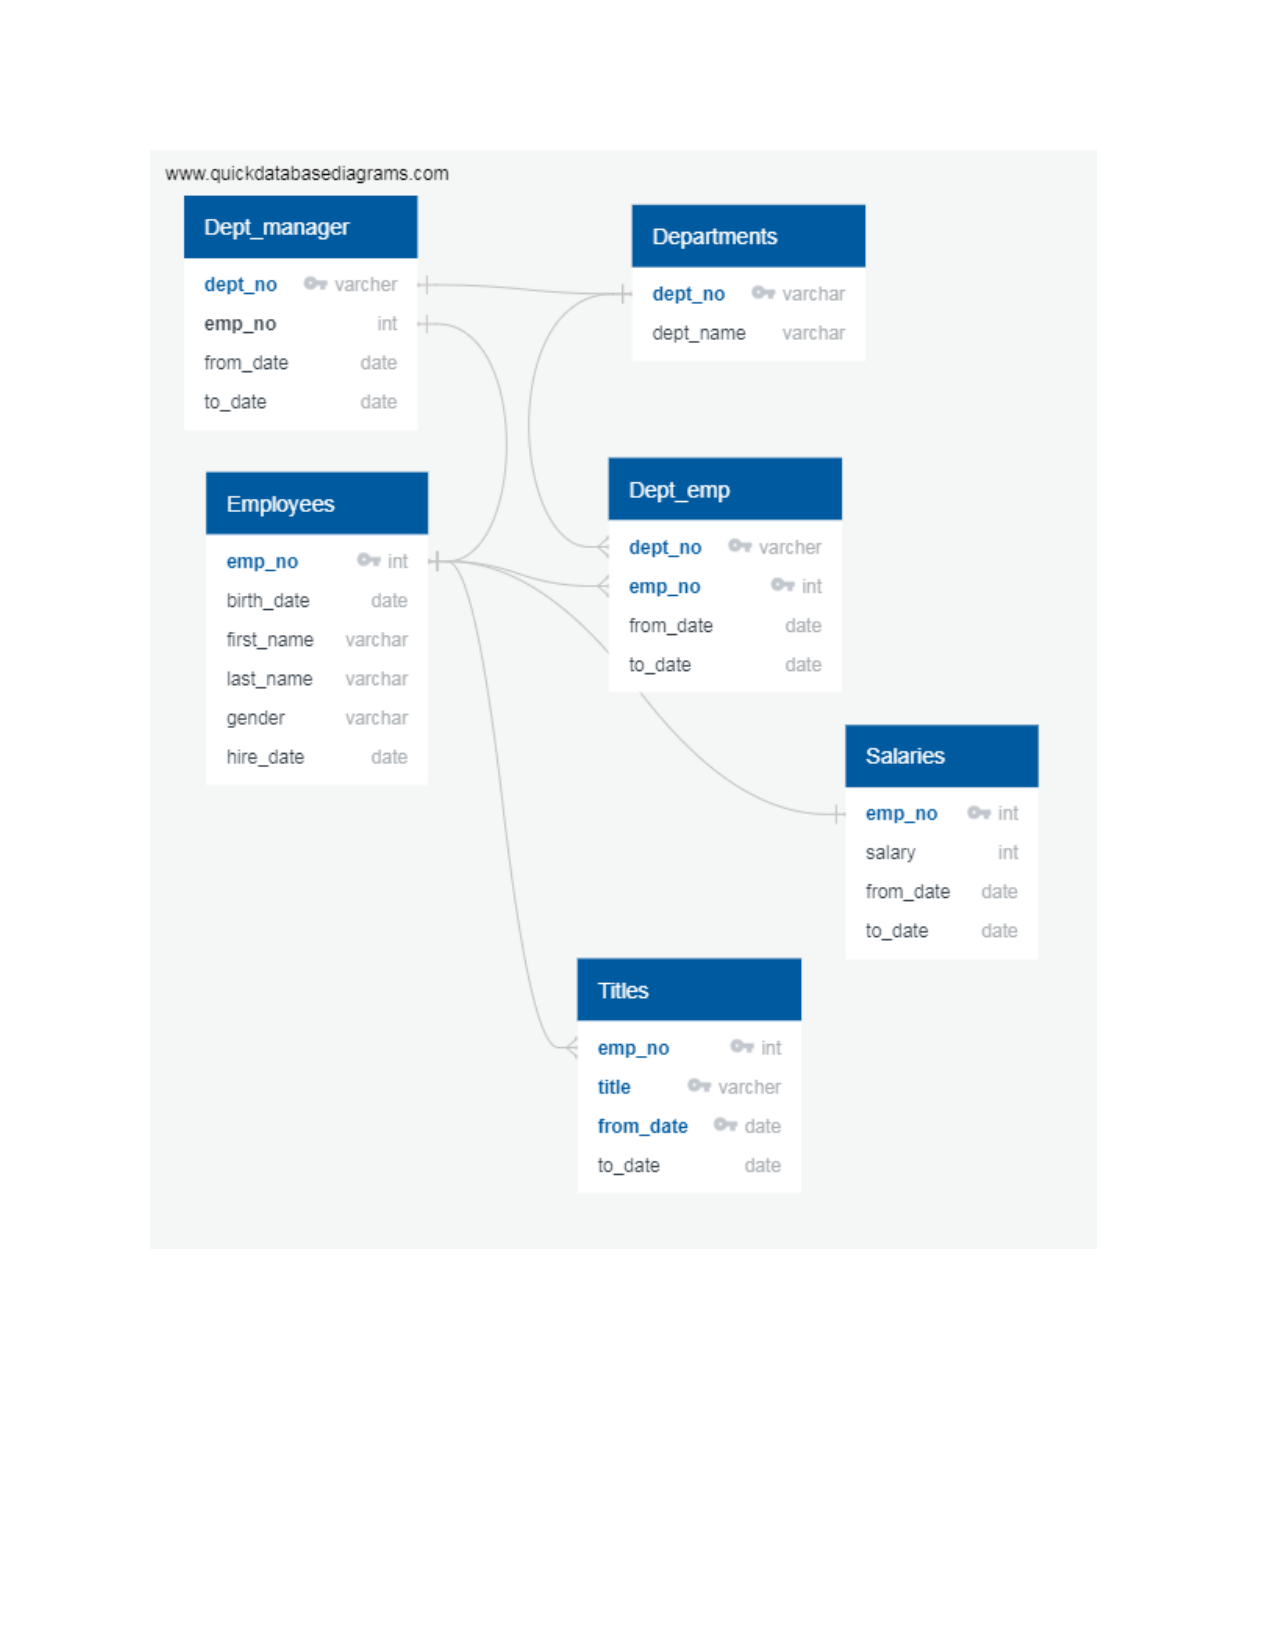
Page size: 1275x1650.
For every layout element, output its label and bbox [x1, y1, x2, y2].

picture [150, 150, 1097, 1249]
